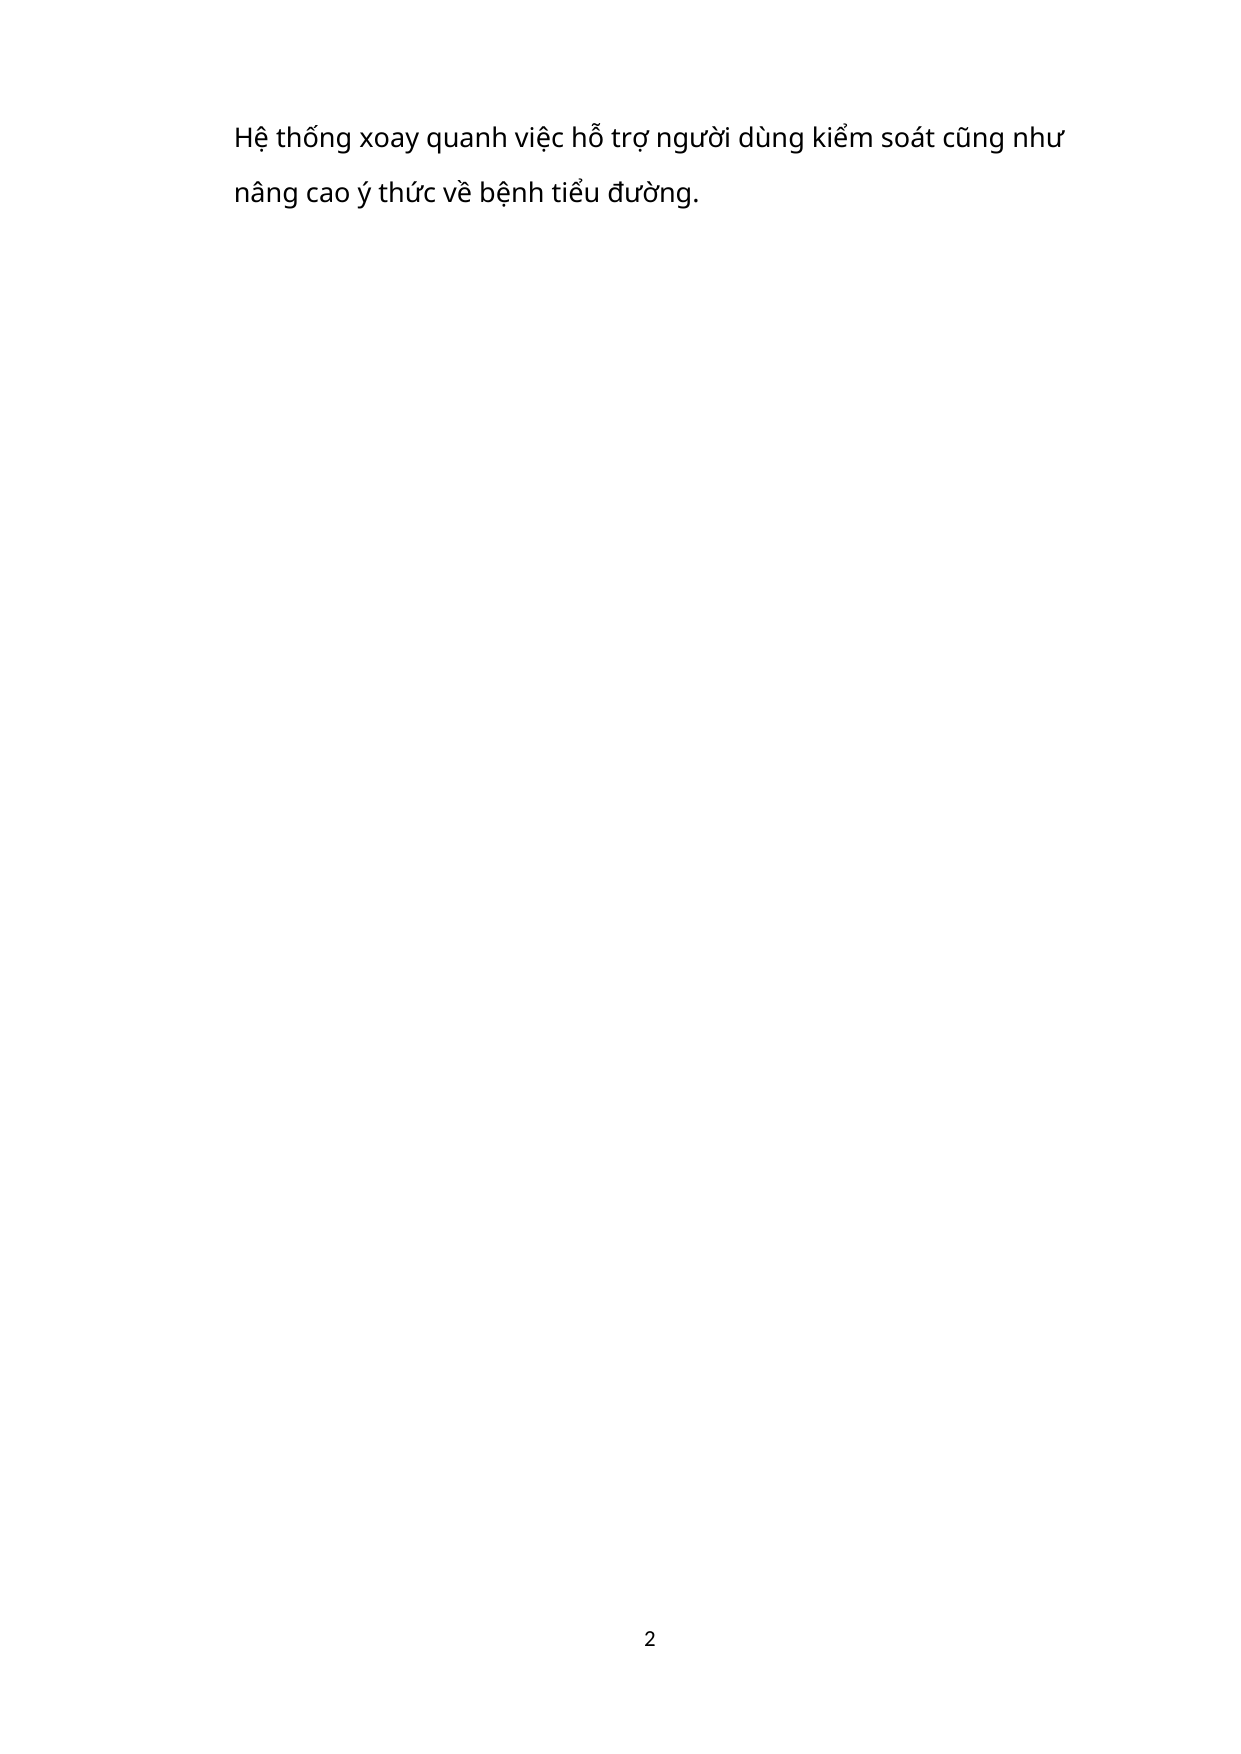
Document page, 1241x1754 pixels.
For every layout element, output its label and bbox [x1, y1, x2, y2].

list [233, 118, 1122, 210]
